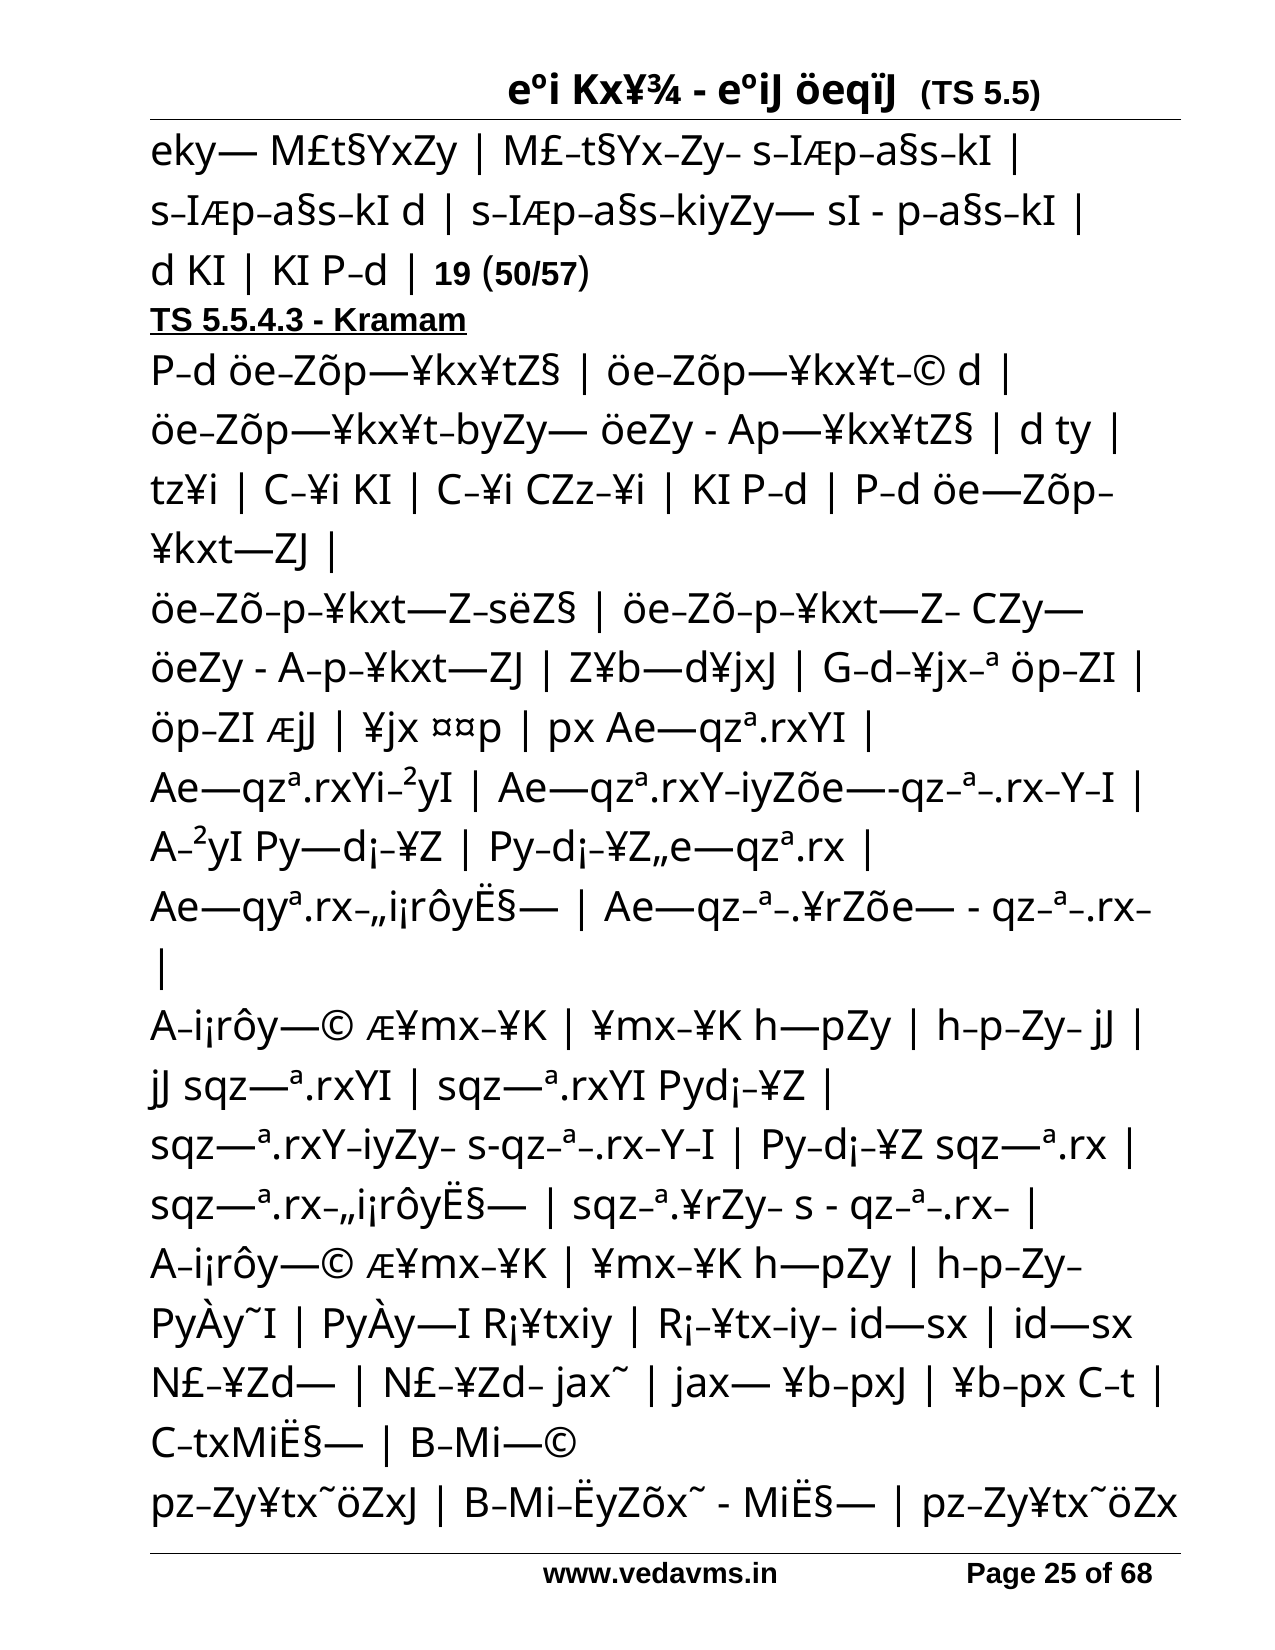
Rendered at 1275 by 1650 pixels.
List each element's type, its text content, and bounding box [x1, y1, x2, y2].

text jJ sqz—ª.rxYI | sqz—ª.rxYI Pyd¡–¥Z | [150, 1055, 1181, 1112]
text sqz—ª.rxY–iyZy– s-qz–ª–.rx–Y–I | Py–d¡–¥Z sqz—ª.rx | sqz—ª.rx–„i¡rôyË§— | sqz–ª.¥rZy– s - qz–ª–.rx– | [150, 1115, 1181, 1231]
text eky— M£t§YxZy | M£–t§Yx–Zy– s–IÆp–a§s–kI | [150, 121, 1181, 178]
text öe–Zõp—¥kx¥t–byZy— öeZy - Ap—¥kx¥tZ§ | d ty | tz¥i | C–¥i KI | C–¥i CZz–¥i | KI P–d | P–d öe—Zõp–¥kxt—ZJ | [150, 400, 1181, 576]
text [150, 1472, 1181, 1529]
text A–i¡rôy—© Æ¥mx–¥K | ¥mx–¥K h—pZy | h–p–Zy– PyÀy˜I | PyÀy—I R¡¥txiy | R¡–¥tx–iy– id—sx | id—sx N£–¥Zd— | N£–¥Zd– jax˜ | jax— ¥b–pxJ | ¥b–px C–t | C–txMiË§— | B–Mi—© [150, 1234, 1181, 1469]
text P–d öe–Zõp—¥kx¥tZ§ | öe–Zõp—¥kx¥t–© d | [150, 340, 1181, 397]
text Ae—qyª.rx–„i¡rôyË§— | Ae—qz–ª–.¥rZõe— - qz–ª–.rx– | [150, 877, 1181, 993]
text Ae—qzª.rxYi–²yI | Ae—qzª.rxY–iyZõe—-qz–ª–.rx–Y–I | A–²yI Py—d¡–¥Z | Py–d¡–¥Z„e—qzª.rx | [150, 757, 1181, 874]
text TS 5.5.4.3 - Kramam [150, 300, 1150, 338]
text d KI | KI P–d | 19 (50/57) [150, 240, 1181, 297]
text öp–ZI ÆjJ | ¥jx ¤¤p | px Ae—qzª.rxYI | [150, 698, 1181, 754]
text öe–Zõ–p–¥kxt—Z–sëZ§ | öe–Zõ–p–¥kxt—Z– CZy— [150, 579, 1181, 635]
text öeZy - A–p–¥kxt—ZJ | Z¥b—d¥jxJ | G–d–¥jx–ª öp–ZI | [150, 638, 1181, 695]
text s–IÆp–a§s–kI d | s–IÆp–a§s–kiyZy— sI - p–a§s–kI | [150, 181, 1181, 238]
text A–i¡rôy—© Æ¥mx–¥K | ¥mx–¥K h—pZy | h–p–Zy– jJ | [150, 996, 1181, 1052]
